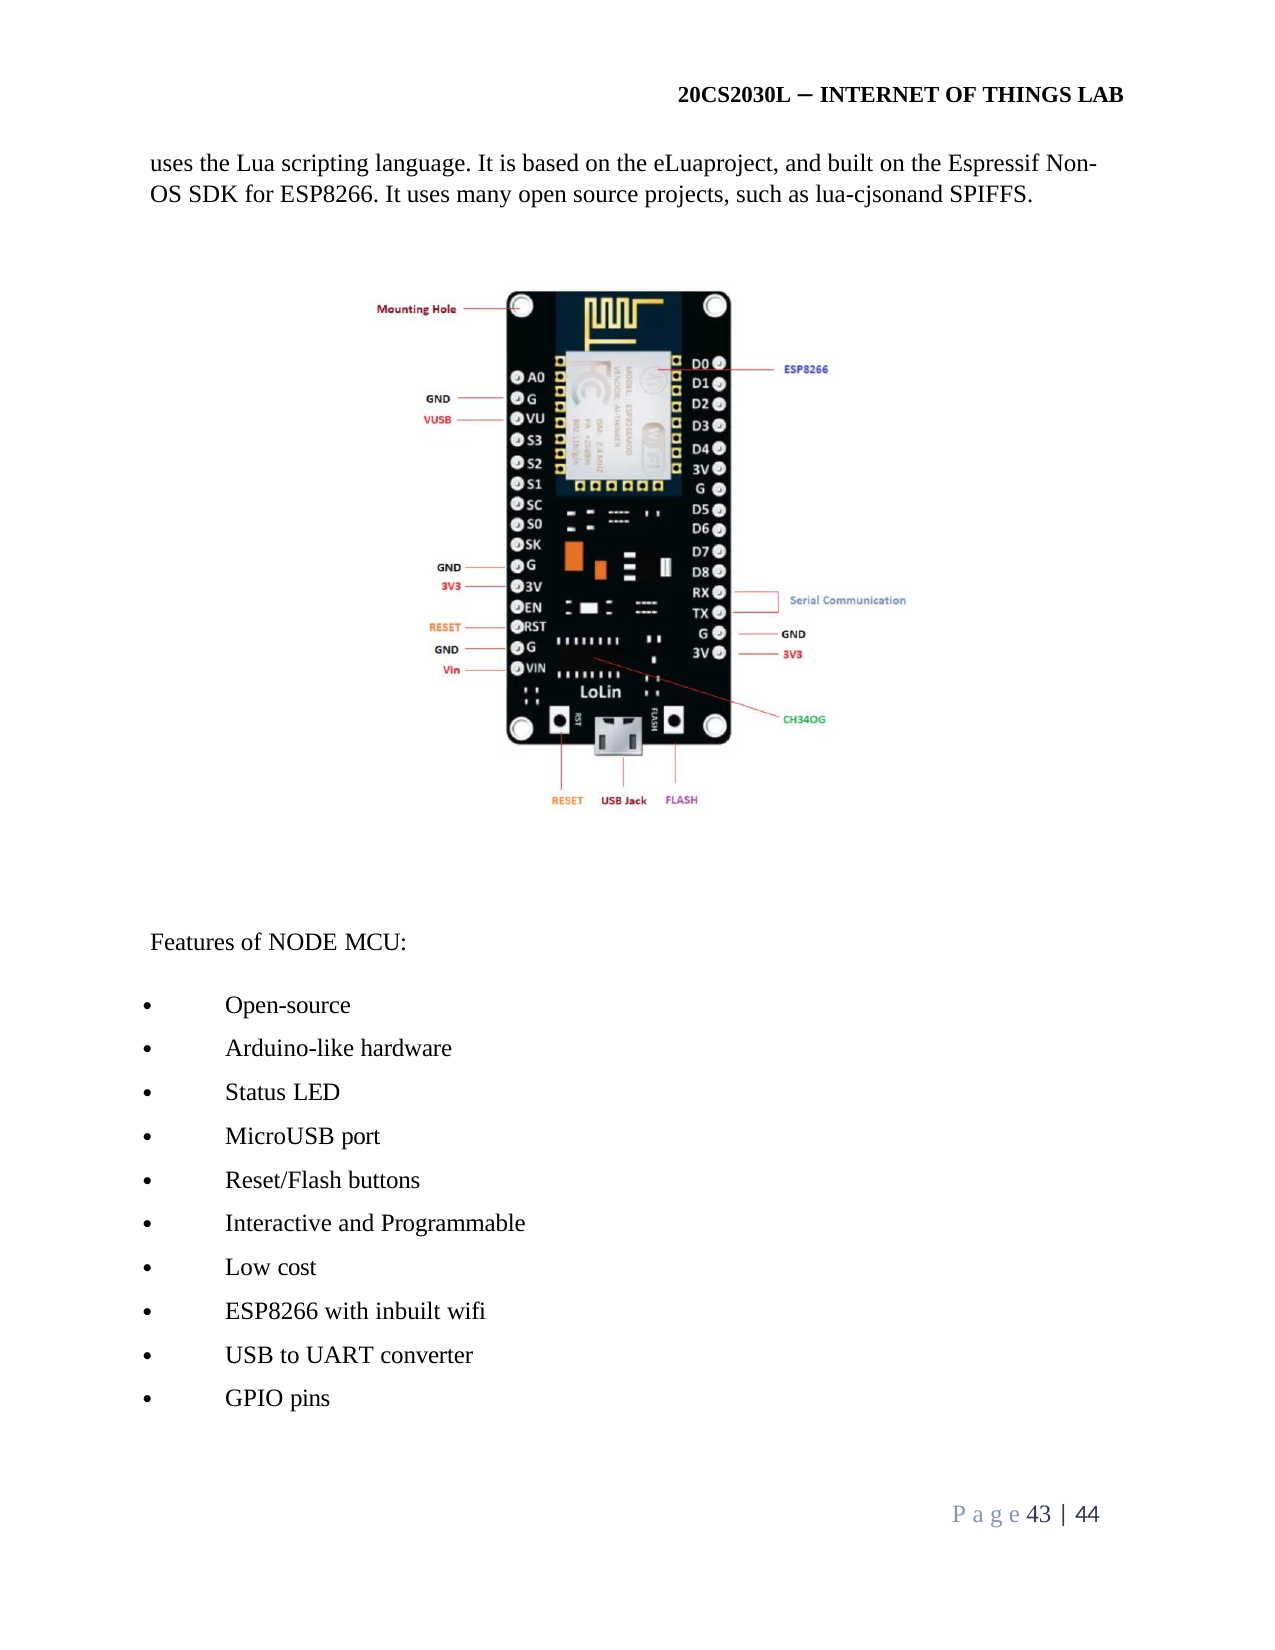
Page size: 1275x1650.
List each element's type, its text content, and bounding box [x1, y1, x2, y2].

list ESP8266 with inbuilt wifi [143, 1296, 1183, 1325]
list GPIO pins [143, 1383, 1183, 1412]
picture [369, 286, 912, 813]
text uses the Lua scripting language. It is based on the eLuaproject, and built on the Espressif Non- OS SDK for ESP8266. It uses many open source projects, such as lua-cjsonand SPIFFS. [150, 148, 1122, 208]
list Open-source [143, 990, 1183, 1018]
list Interactive and Programmable [143, 1208, 1183, 1237]
list Low cost [143, 1252, 1183, 1281]
text Features of NODE MCU: [150, 927, 1183, 955]
list USB to UART converter [143, 1340, 1183, 1369]
list Arduino-like hardware [143, 1033, 1183, 1062]
list Status LED [143, 1077, 1183, 1106]
list MicroUSB port [143, 1121, 1183, 1149]
list Reset/Flash buttons [143, 1165, 1183, 1193]
